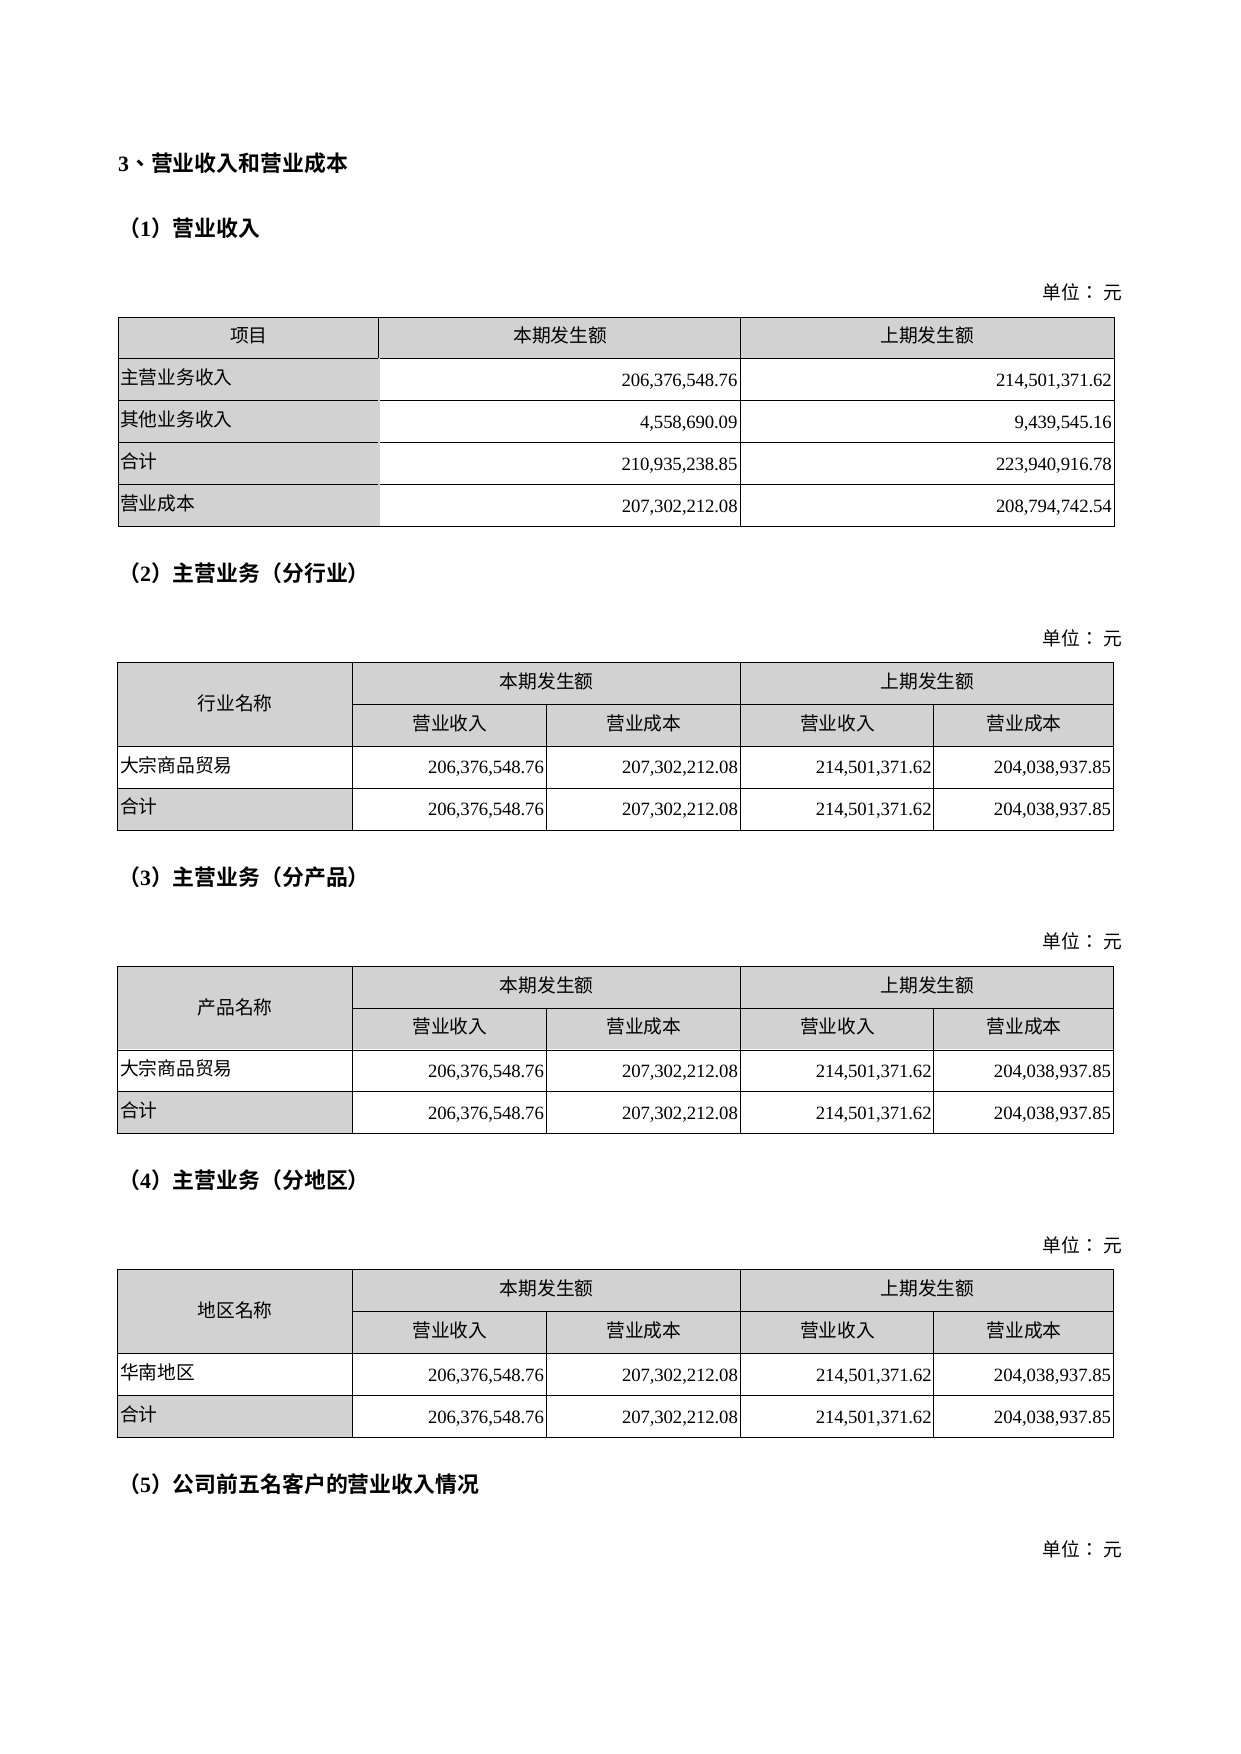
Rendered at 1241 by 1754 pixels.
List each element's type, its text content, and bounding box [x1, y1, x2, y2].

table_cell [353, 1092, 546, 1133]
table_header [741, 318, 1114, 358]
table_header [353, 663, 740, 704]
text 单位： 元 [102, 625, 1122, 650]
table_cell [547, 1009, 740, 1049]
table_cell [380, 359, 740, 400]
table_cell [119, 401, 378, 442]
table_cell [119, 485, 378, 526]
text 单位： 元 [102, 928, 1122, 954]
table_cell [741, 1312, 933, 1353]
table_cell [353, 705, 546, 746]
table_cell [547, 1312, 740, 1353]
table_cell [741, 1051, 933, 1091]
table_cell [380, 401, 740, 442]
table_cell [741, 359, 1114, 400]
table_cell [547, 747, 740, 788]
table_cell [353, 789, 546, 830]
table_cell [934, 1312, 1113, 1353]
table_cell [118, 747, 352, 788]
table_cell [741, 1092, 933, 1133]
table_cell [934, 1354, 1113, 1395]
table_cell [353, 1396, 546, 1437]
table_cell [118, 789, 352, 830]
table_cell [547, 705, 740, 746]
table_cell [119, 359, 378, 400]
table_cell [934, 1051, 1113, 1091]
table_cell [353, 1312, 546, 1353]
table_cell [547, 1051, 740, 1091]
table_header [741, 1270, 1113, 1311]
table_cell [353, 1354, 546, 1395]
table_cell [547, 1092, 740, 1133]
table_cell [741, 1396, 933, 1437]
text 单位： 元 [102, 279, 1122, 305]
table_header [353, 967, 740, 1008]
subtitle （2）主营业务（分行业） [118, 558, 1138, 588]
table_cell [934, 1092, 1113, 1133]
subtitle （4）主营业务（分地区） [118, 1165, 1138, 1195]
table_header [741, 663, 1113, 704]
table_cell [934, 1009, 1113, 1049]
subtitle （3）主营业务（分产品） [118, 862, 1138, 892]
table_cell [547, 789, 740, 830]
text 单位： 元 [102, 1232, 1122, 1258]
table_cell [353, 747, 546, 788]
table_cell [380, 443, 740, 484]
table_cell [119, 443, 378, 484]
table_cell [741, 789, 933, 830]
subtitle 3、营业收入和营业成本 [118, 148, 1138, 177]
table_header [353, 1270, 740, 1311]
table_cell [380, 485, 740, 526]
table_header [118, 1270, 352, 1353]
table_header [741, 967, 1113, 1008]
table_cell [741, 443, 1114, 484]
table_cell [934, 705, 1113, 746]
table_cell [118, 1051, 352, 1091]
subtitle （1）营业收入 [118, 213, 1138, 242]
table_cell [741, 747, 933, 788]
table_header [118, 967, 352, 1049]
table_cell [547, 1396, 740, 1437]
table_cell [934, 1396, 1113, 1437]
subtitle （5）公司前五名客户的营业收入情况 [118, 1469, 1138, 1499]
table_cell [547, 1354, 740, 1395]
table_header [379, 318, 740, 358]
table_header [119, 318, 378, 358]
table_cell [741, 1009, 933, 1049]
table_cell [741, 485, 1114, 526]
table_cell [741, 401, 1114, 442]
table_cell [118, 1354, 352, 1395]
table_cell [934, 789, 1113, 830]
text 单位： 元 [102, 1536, 1122, 1561]
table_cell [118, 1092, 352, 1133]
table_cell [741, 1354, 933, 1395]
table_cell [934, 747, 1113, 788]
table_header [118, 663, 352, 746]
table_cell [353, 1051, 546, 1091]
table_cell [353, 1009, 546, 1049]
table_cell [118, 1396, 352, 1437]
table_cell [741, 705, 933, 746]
